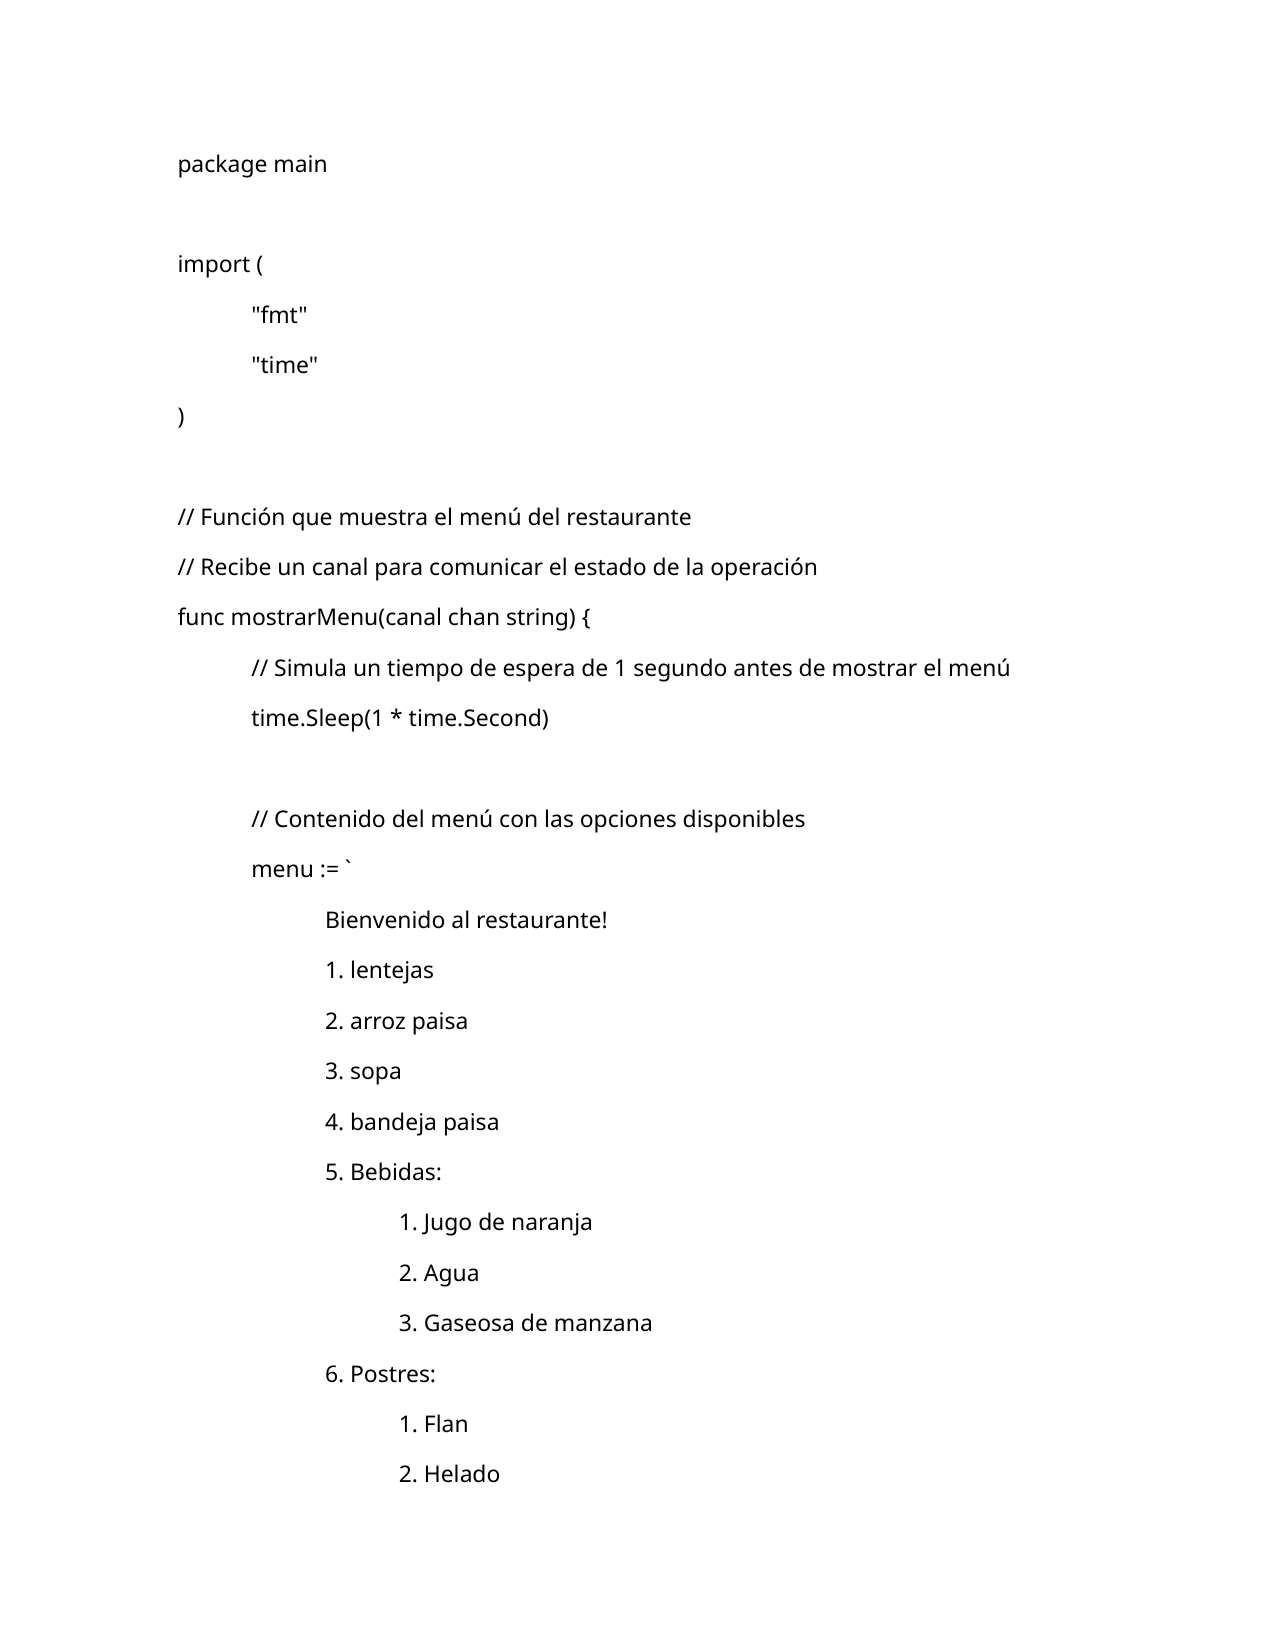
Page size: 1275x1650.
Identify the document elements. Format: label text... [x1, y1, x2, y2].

text menu := ` [177, 853, 1098, 885]
text 6. Postres: [177, 1358, 1098, 1389]
text // Contenido del menú con las opciones disponibles [177, 803, 1098, 834]
text 5. Bebidas: [177, 1156, 1098, 1187]
text 1. Flan [177, 1408, 1098, 1439]
text "fmt" [177, 299, 1098, 330]
text 3. sopa [177, 1055, 1098, 1086]
text // Función que muestra el menú del restaurante [177, 501, 1098, 532]
text 2. arroz paisa [177, 1005, 1098, 1036]
text 3. Gaseosa de manzana [177, 1307, 1098, 1338]
text 1. Jugo de naranja [177, 1206, 1098, 1238]
text time.Sleep(1 * time.Second) [177, 702, 1098, 733]
text 4. bandeja paisa [177, 1106, 1098, 1137]
text import ( [177, 248, 1098, 280]
text Bienvenido al restaurante! [177, 904, 1098, 935]
text func mostrarMenu(canal chan string) { [177, 601, 1098, 633]
text ) [177, 400, 1098, 431]
text package main [177, 148, 1098, 179]
text 2. Agua [177, 1257, 1098, 1288]
text // Recibe un canal para comunicar el estado de la operación [177, 551, 1098, 582]
text 2. Helado [177, 1458, 1098, 1490]
text "time" [177, 349, 1098, 381]
text // Simula un tiempo de espera de 1 segundo antes de mostrar el menú [177, 652, 1098, 683]
text 1. lentejas [177, 954, 1098, 986]
